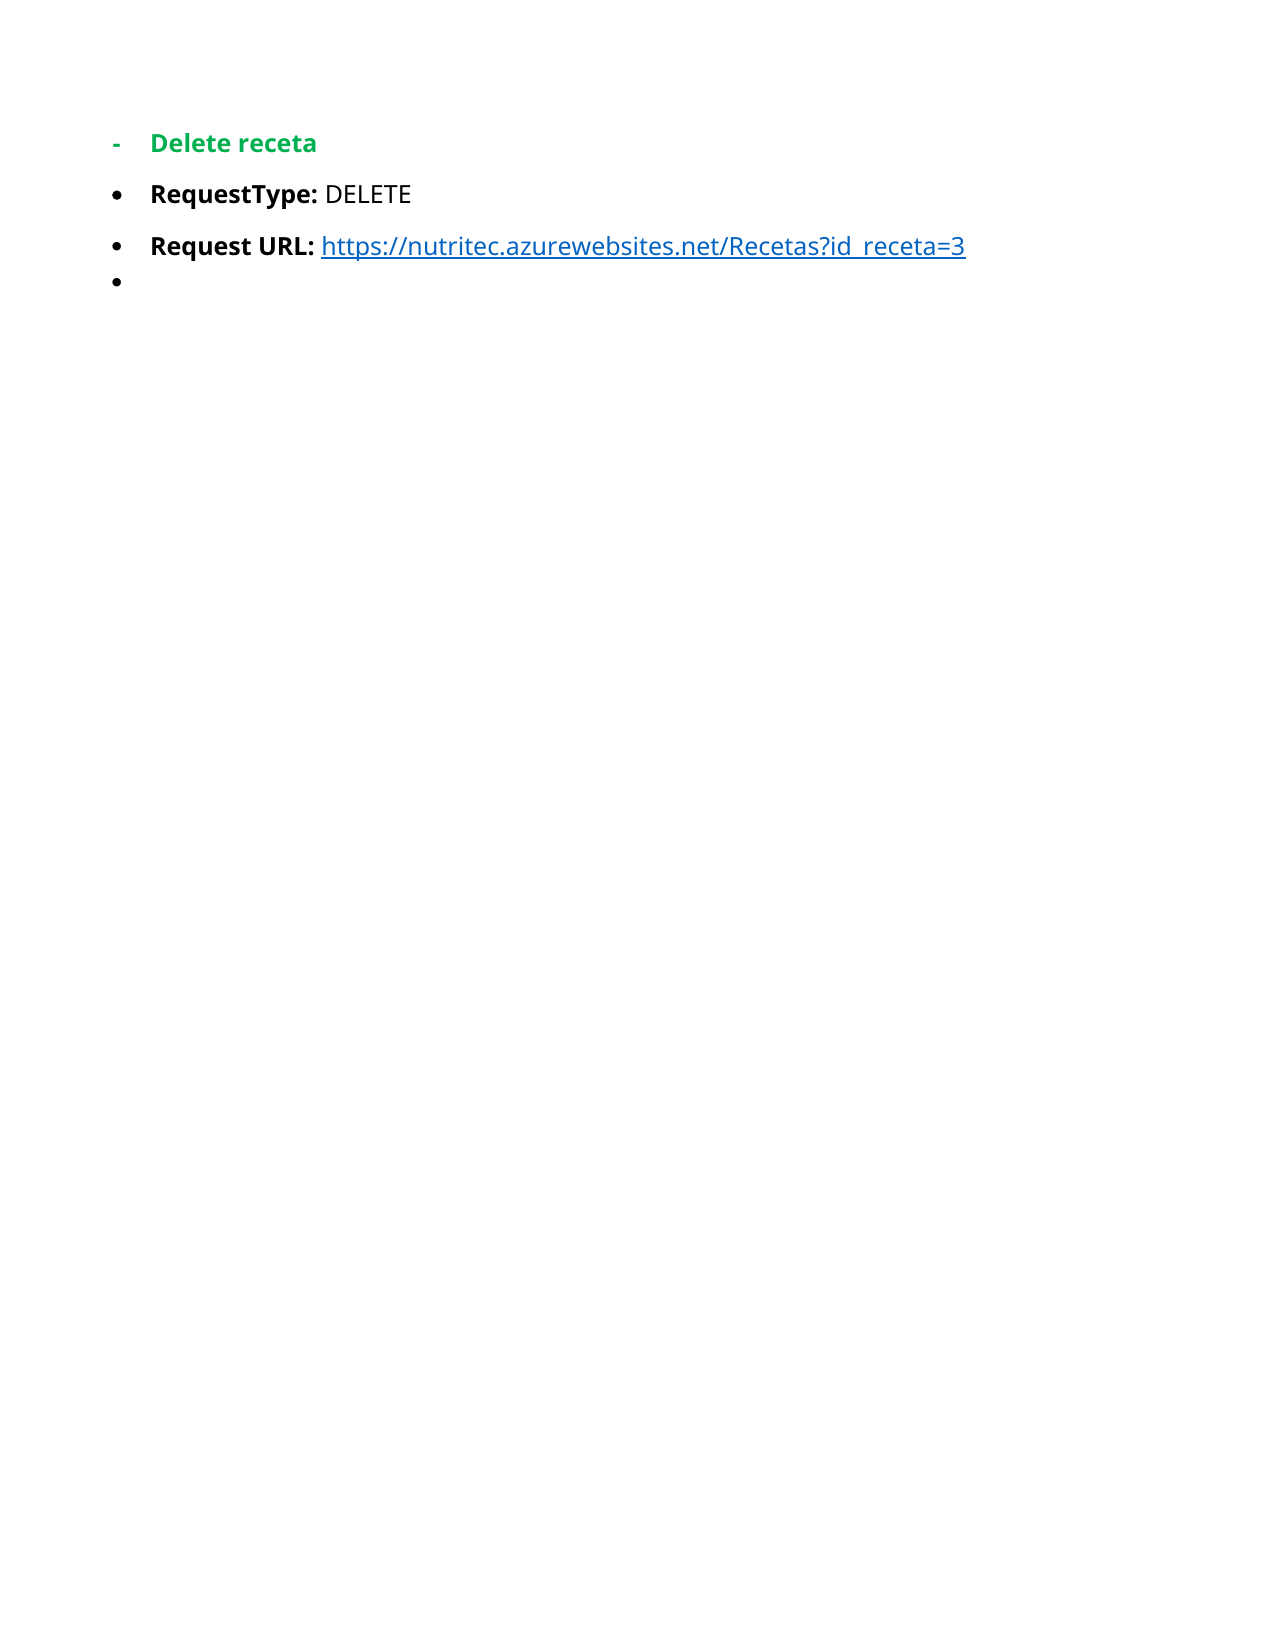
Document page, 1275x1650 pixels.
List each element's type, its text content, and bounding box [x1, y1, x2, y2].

list Request URL: https://nutritec.azurewebsites.net/Recetas?id_receta=3 [112, 228, 1200, 262]
list Delete receta [112, 126, 1200, 160]
list RequestType: DELETE [112, 177, 1200, 211]
